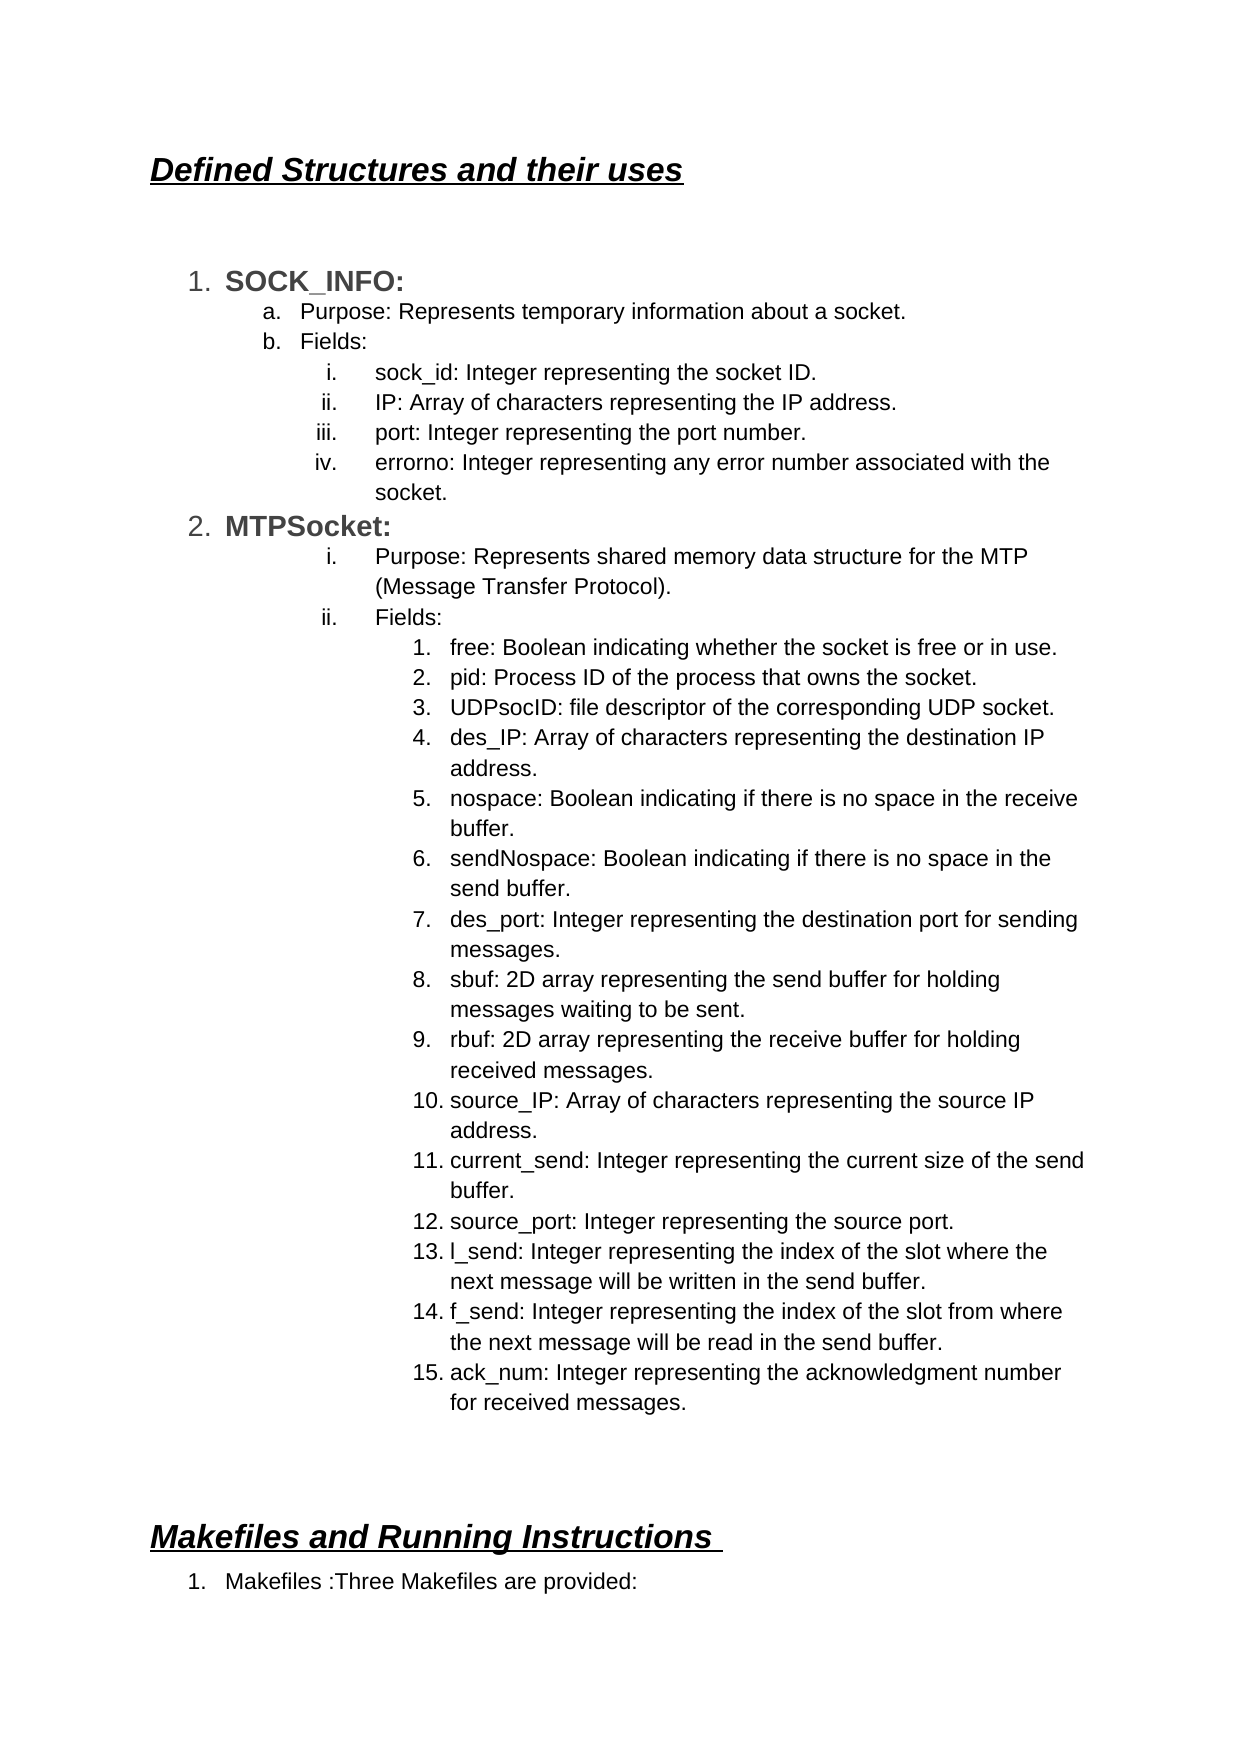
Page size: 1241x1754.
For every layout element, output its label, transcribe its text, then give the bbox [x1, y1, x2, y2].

list Fields: [262, 328, 1090, 354]
list Purpose: Represents shared memory data structure for the MTP (Message Transfer Protocol). [337, 543, 1090, 599]
subtitle MTPSocket: [187, 509, 1090, 543]
list rbuf: 2D array representing the receive buffer for holding received messages. [412, 1026, 1090, 1083]
list free: Boolean indicating whether the socket is free or in use. [412, 634, 1090, 660]
list des_port: Integer representing the destination port for sending messages. [412, 906, 1090, 962]
list ack_num: Integer representing the acknowledgment number for received messages. [412, 1359, 1090, 1415]
list source_port: Integer representing the source port. [412, 1208, 1090, 1234]
list pid: Process ID of the process that owns the socket. [412, 664, 1090, 690]
list IP: Array of characters representing the IP address. [337, 389, 1090, 415]
list Fields: [337, 603, 1090, 630]
list sbuf: 2D array representing the send buffer for holding messages waiting to be sent. [412, 966, 1090, 1022]
list Makefiles :Three Makefiles are provided: [187, 1568, 1090, 1594]
list source_IP: Array of characters representing the source IP address. [412, 1087, 1090, 1143]
list port: Integer representing the port number. [337, 419, 1090, 445]
subtitle Makefiles and Running Instructions [150, 1517, 1090, 1555]
list Purpose: Represents temporary information about a socket. [262, 298, 1090, 324]
subtitle SOCK_INFO: [187, 264, 1090, 298]
list current_send: Integer representing the current size of the send buffer. [412, 1147, 1090, 1204]
list sock_id: Integer representing the socket ID. [337, 358, 1090, 385]
subtitle Defined Structures and their uses [150, 150, 1090, 188]
list l_send: Integer representing the index of the slot where the next message will be written in the send buffer. [412, 1238, 1090, 1294]
list errorno: Integer representing any error number associated with the socket. [337, 449, 1090, 506]
list nospace: Boolean indicating if there is no space in the receive buffer. [412, 785, 1090, 841]
list des_IP: Array of characters representing the destination IP address. [412, 724, 1090, 781]
list UDPsocID: file descriptor of the corresponding UDP socket. [412, 694, 1090, 720]
list f_send: Integer representing the index of the slot from where the next message will be read in the send buffer. [412, 1298, 1090, 1355]
list sendNospace: Boolean indicating if there is no space in the send buffer. [412, 845, 1090, 902]
